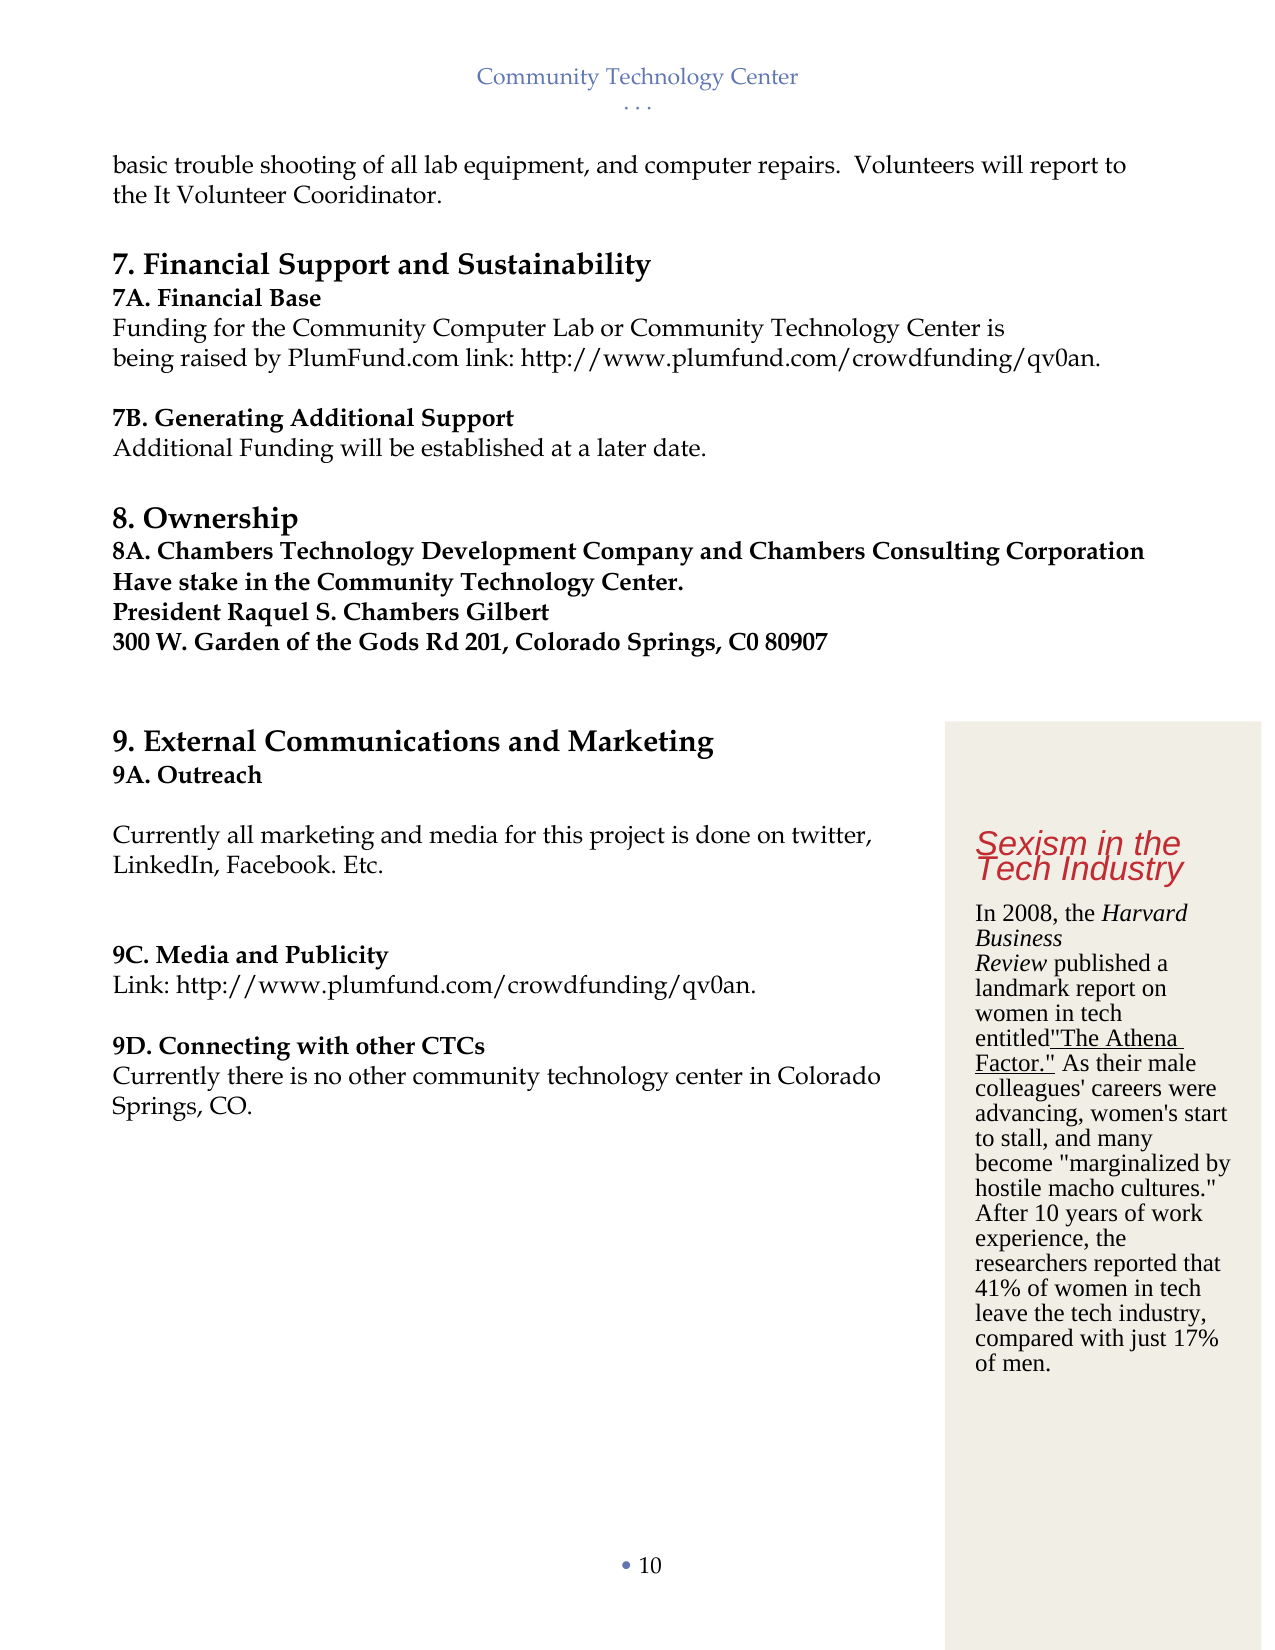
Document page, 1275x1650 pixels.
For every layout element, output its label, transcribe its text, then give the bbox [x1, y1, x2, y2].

text Currently all marketing and media for this project is done on twitter, LinkedIn, Facebook. Etc. [112, 820, 944, 881]
text 7B. Generating Additional Support [112, 403, 1162, 434]
text Currently there is no other community technology center in Colorado Springs, CO. [112, 1061, 944, 1121]
text being raised by PlumFund.com link: http://www.plumfund.com/crowdfunding/qv0an. [112, 343, 1162, 373]
text President Raquel S. Chambers Gilbert [112, 597, 1162, 627]
text 9C. Media and Publicity [112, 941, 944, 971]
text 8. Ownership [112, 500, 1162, 537]
text Have stake in the Community Technology Center. [112, 567, 1162, 597]
text 7A. Financial Base [112, 283, 1162, 313]
text 300 W. Garden of the Gods Rd 201, Colorado Springs, C0 80907 [112, 627, 1162, 657]
text 9A. Outreach [112, 760, 944, 790]
text 7. Financial Support and Sustainability [112, 247, 1162, 283]
text Additional Funding will be established at a later date. [112, 434, 1162, 464]
text 9. External Communications and Marketing [112, 724, 944, 760]
text 9D. Connecting with other CTCs [112, 1031, 944, 1061]
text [112, 150, 1162, 210]
text 8A. Chambers Technology Development Company and Chambers Consulting Corporation [112, 537, 1162, 567]
text Funding for the Community Computer Lab or Community Technology Center is [112, 313, 1162, 343]
text Link: http://www.plumfund.com/crowdfunding/qv0an. [112, 971, 944, 1001]
